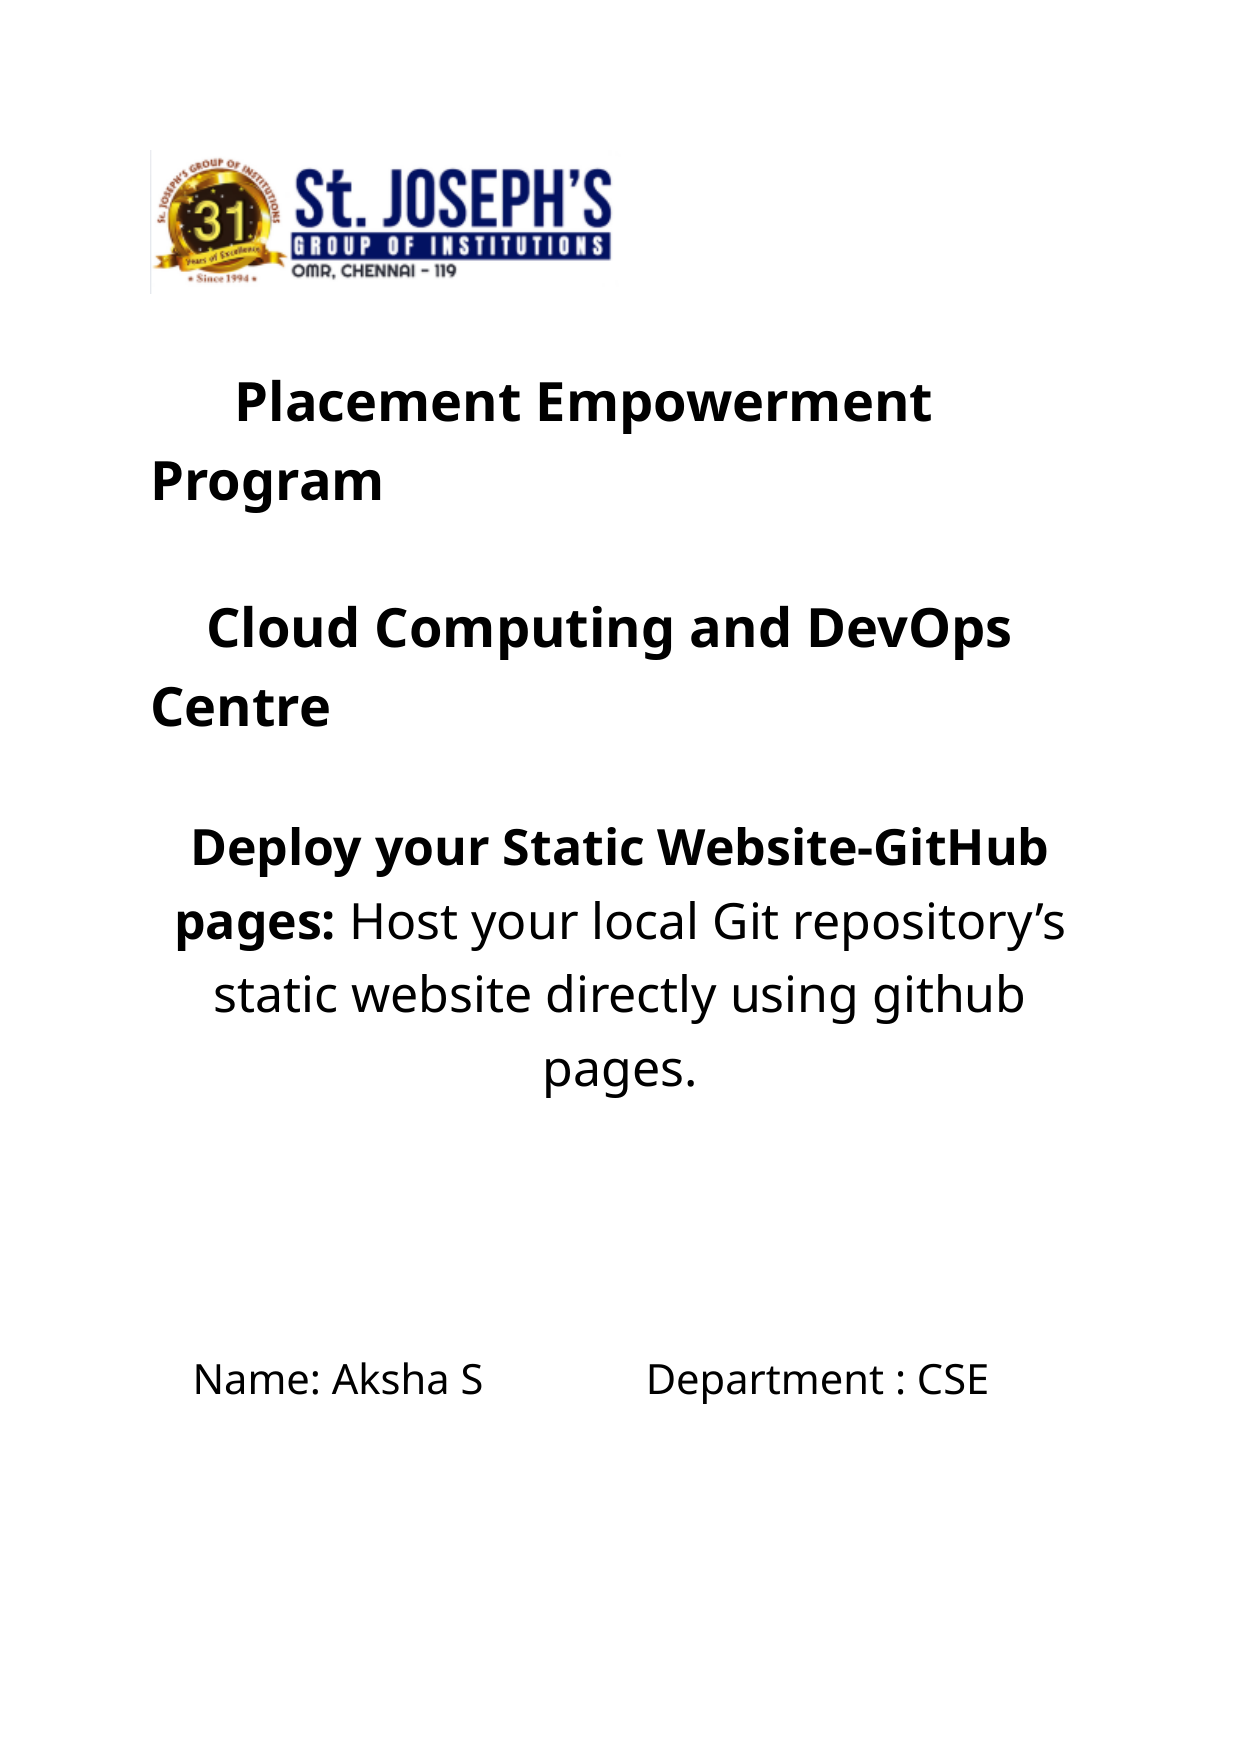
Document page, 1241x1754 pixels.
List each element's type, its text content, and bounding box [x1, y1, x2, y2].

text Name: Aksha S Department : CSE [150, 1350, 1090, 1407]
picture [150, 150, 622, 294]
text Placement Empowerment Program [150, 363, 1090, 516]
text Deploy your Static Website-GitHub pages: Host your local Git repository’s static website directly using github pages. [150, 812, 1090, 1101]
text Cloud Computing and DevOps Centre [150, 589, 1090, 743]
